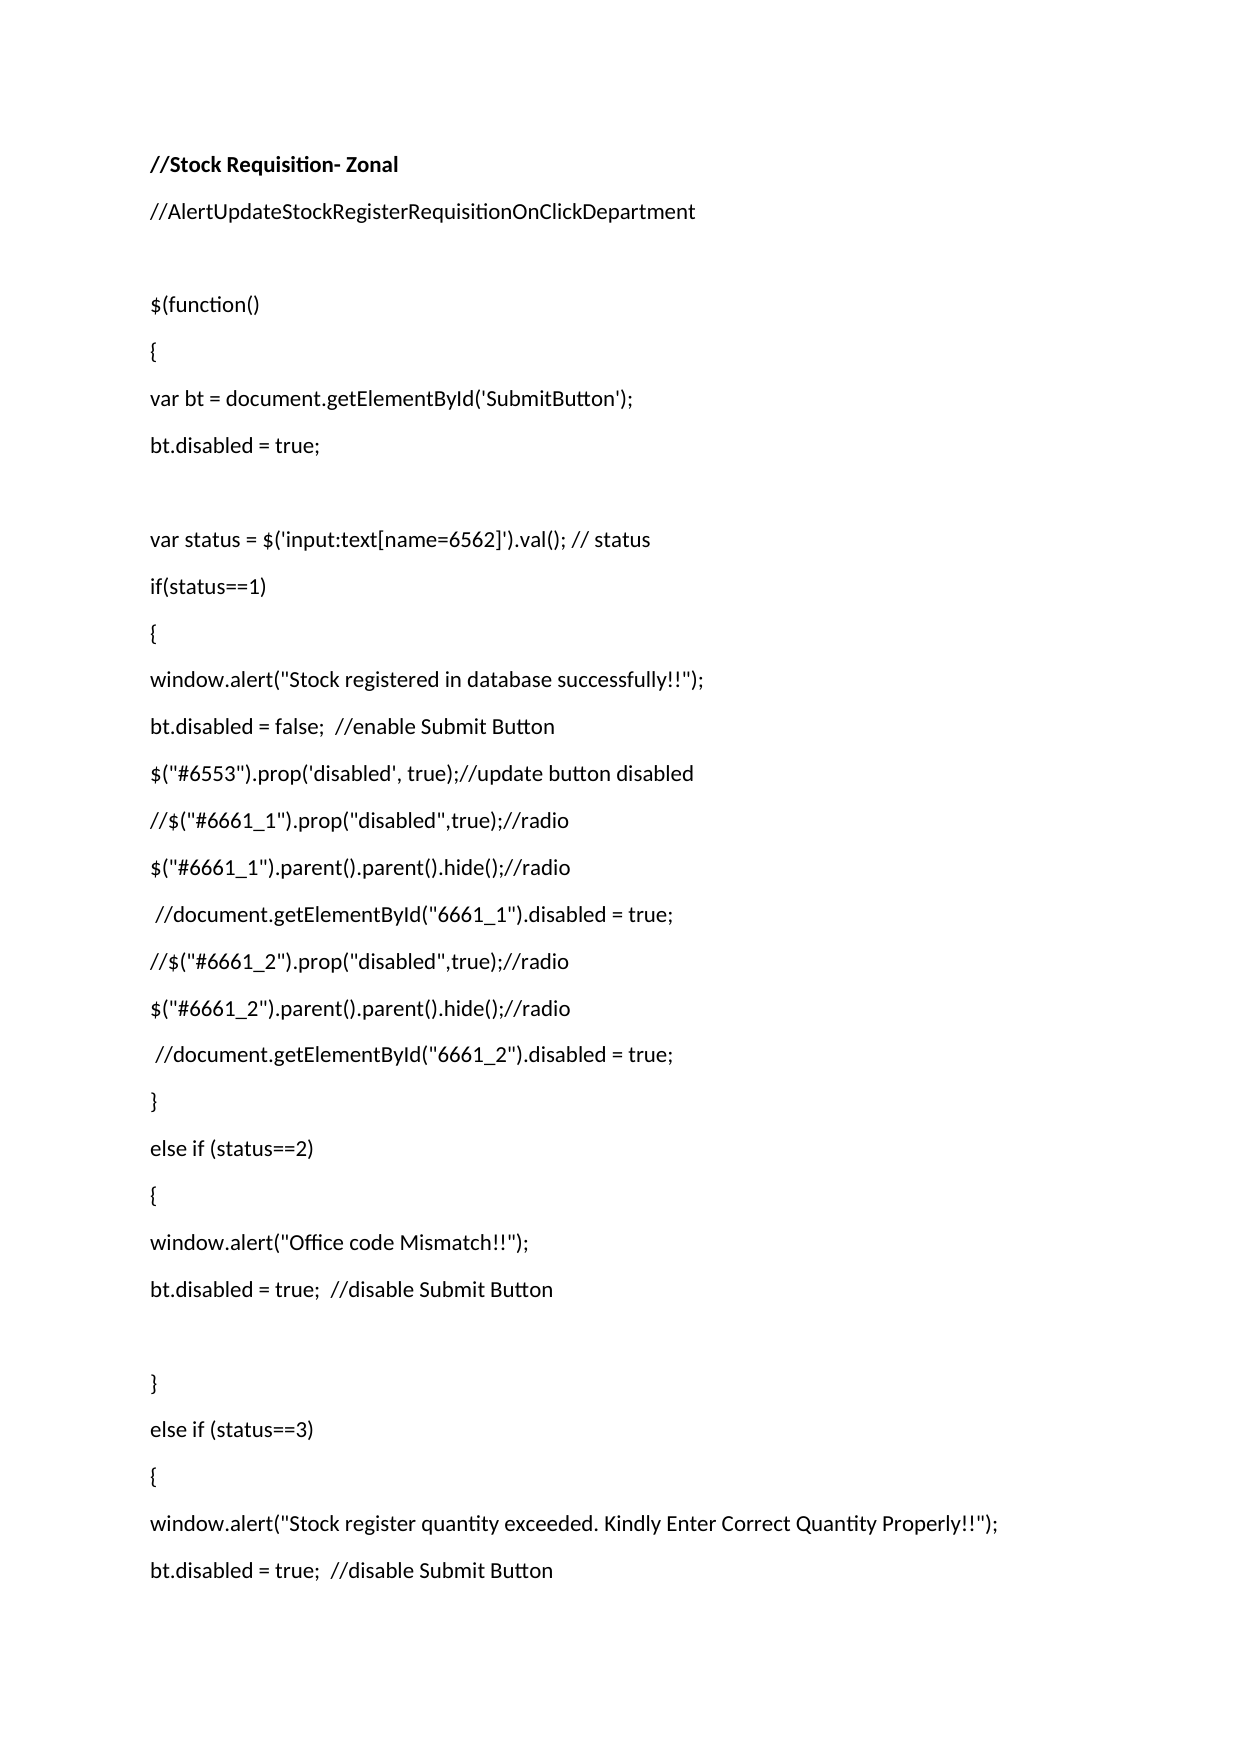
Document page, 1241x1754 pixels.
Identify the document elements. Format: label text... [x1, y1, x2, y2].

text bt.disabled = true; //disable Submit Button [150, 1275, 1090, 1303]
text //document.getElementById("6661_2").disabled = true; [150, 1041, 1090, 1069]
text $("#6661_2").parent().parent().hide();//radio [150, 994, 1090, 1022]
text } [150, 1369, 1090, 1397]
text var bt = document.getElementById('SubmitButton'); [150, 384, 1090, 412]
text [150, 1556, 1090, 1584]
text } [150, 1087, 1090, 1116]
text var status = $('input:text[name=6562]').val(); // status [150, 525, 1090, 553]
text else if (status==2) [150, 1134, 1090, 1162]
text else if (status==3) [150, 1416, 1090, 1444]
text { [150, 1462, 1090, 1491]
text window.alert("Stock registered in database successfully!!"); [150, 666, 1090, 694]
text $("#6553").prop('disabled', true);//update button disabled [150, 759, 1090, 787]
text //$("#6661_2").prop("disabled",true);//radio [150, 947, 1090, 975]
text //Stock Requisition- Zonal [150, 150, 1090, 178]
text //$("#6661_1").prop("disabled",true);//radio [150, 806, 1090, 834]
text $(function() [150, 291, 1090, 319]
text //AlertUpdateStockRegisterRequisitionOnClickDepartment [150, 197, 1090, 225]
text window.alert("Office code Mismatch!!"); [150, 1228, 1090, 1256]
text $("#6661_1").parent().parent().hide();//radio [150, 853, 1090, 881]
text { [150, 1181, 1090, 1209]
text { [150, 337, 1090, 366]
text bt.disabled = false; //enable Submit Button [150, 712, 1090, 741]
text bt.disabled = true; [150, 431, 1090, 459]
text window.alert("Stock register quantity exceeded. Kindly Enter Correct Quantity Properly!!"); [150, 1509, 1090, 1537]
text { [150, 619, 1090, 647]
text //document.getElementById("6661_1").disabled = true; [150, 900, 1090, 928]
text if(status==1) [150, 572, 1090, 600]
